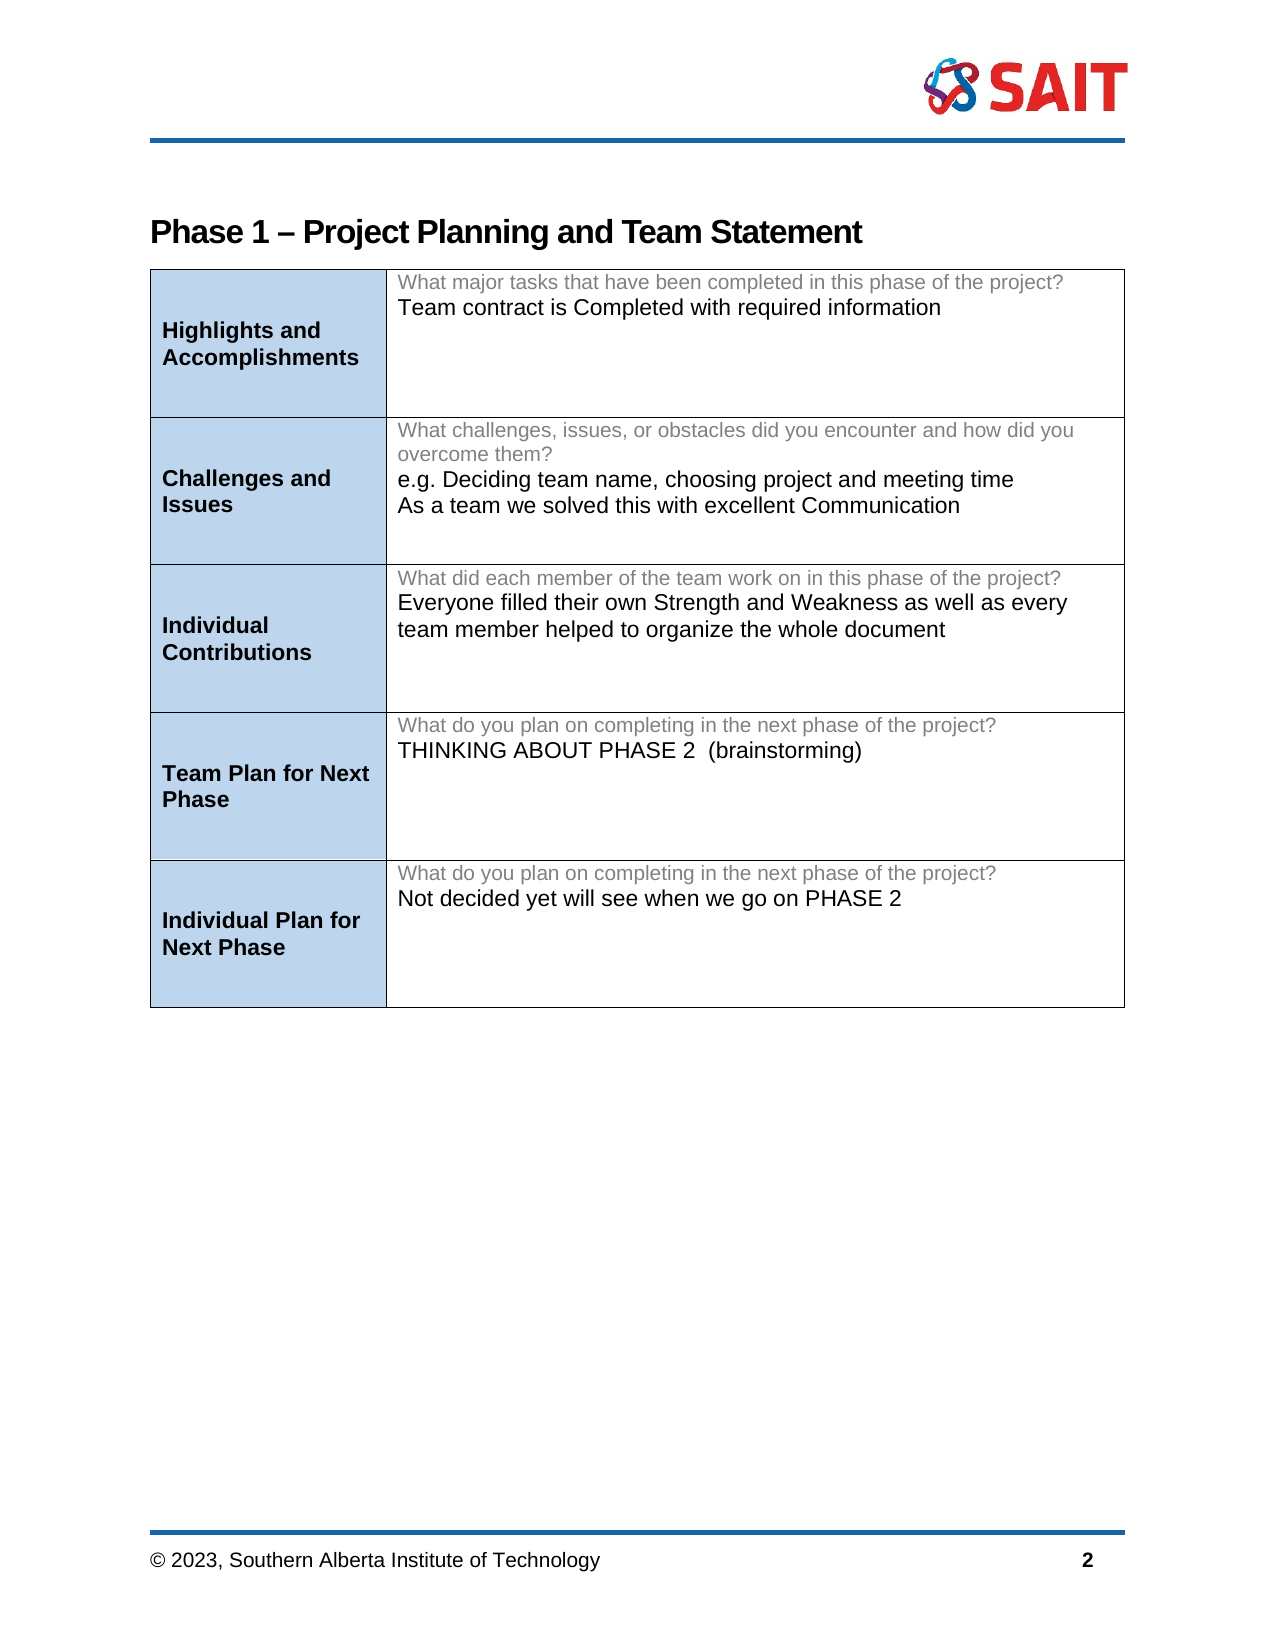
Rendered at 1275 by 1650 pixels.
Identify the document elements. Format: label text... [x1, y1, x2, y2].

table_cell Team Plan for Next Phase [151, 713, 386, 859]
table_cell Challenges and Issues [151, 418, 386, 564]
table_cell What challenges, issues, or obstacles did you encounter and how did you overcome them? e.g. Deciding team name, choosing project and meeting time As a team we solved this with excellent Communication [387, 418, 1124, 564]
table_cell Individual Contributions [151, 565, 386, 712]
table_cell Individual Plan for Next Phase [151, 861, 386, 1007]
subtitle Phase 1 – Project Planning and Team Statement [150, 212, 1125, 251]
table_cell What do you plan on completing in the next phase of the project? Not decided yet will see when we go on PHASE 2 [387, 861, 1124, 1007]
table_cell What did each member of the team work on in this phase of the project? Everyone filled their own Strength and Weakness as well as every team member helped to organize the whole document [387, 565, 1124, 712]
table_header Highlights and Accomplishments [151, 270, 386, 417]
table_header What major tasks that have been completed in this phase of the project? Team contract is Completed with required information [387, 270, 1124, 417]
table_cell What do you plan on completing in the next phase of the project? THINKING ABOUT PHASE 2 (brainstorming) [387, 713, 1124, 859]
picture [900, 34, 1151, 138]
